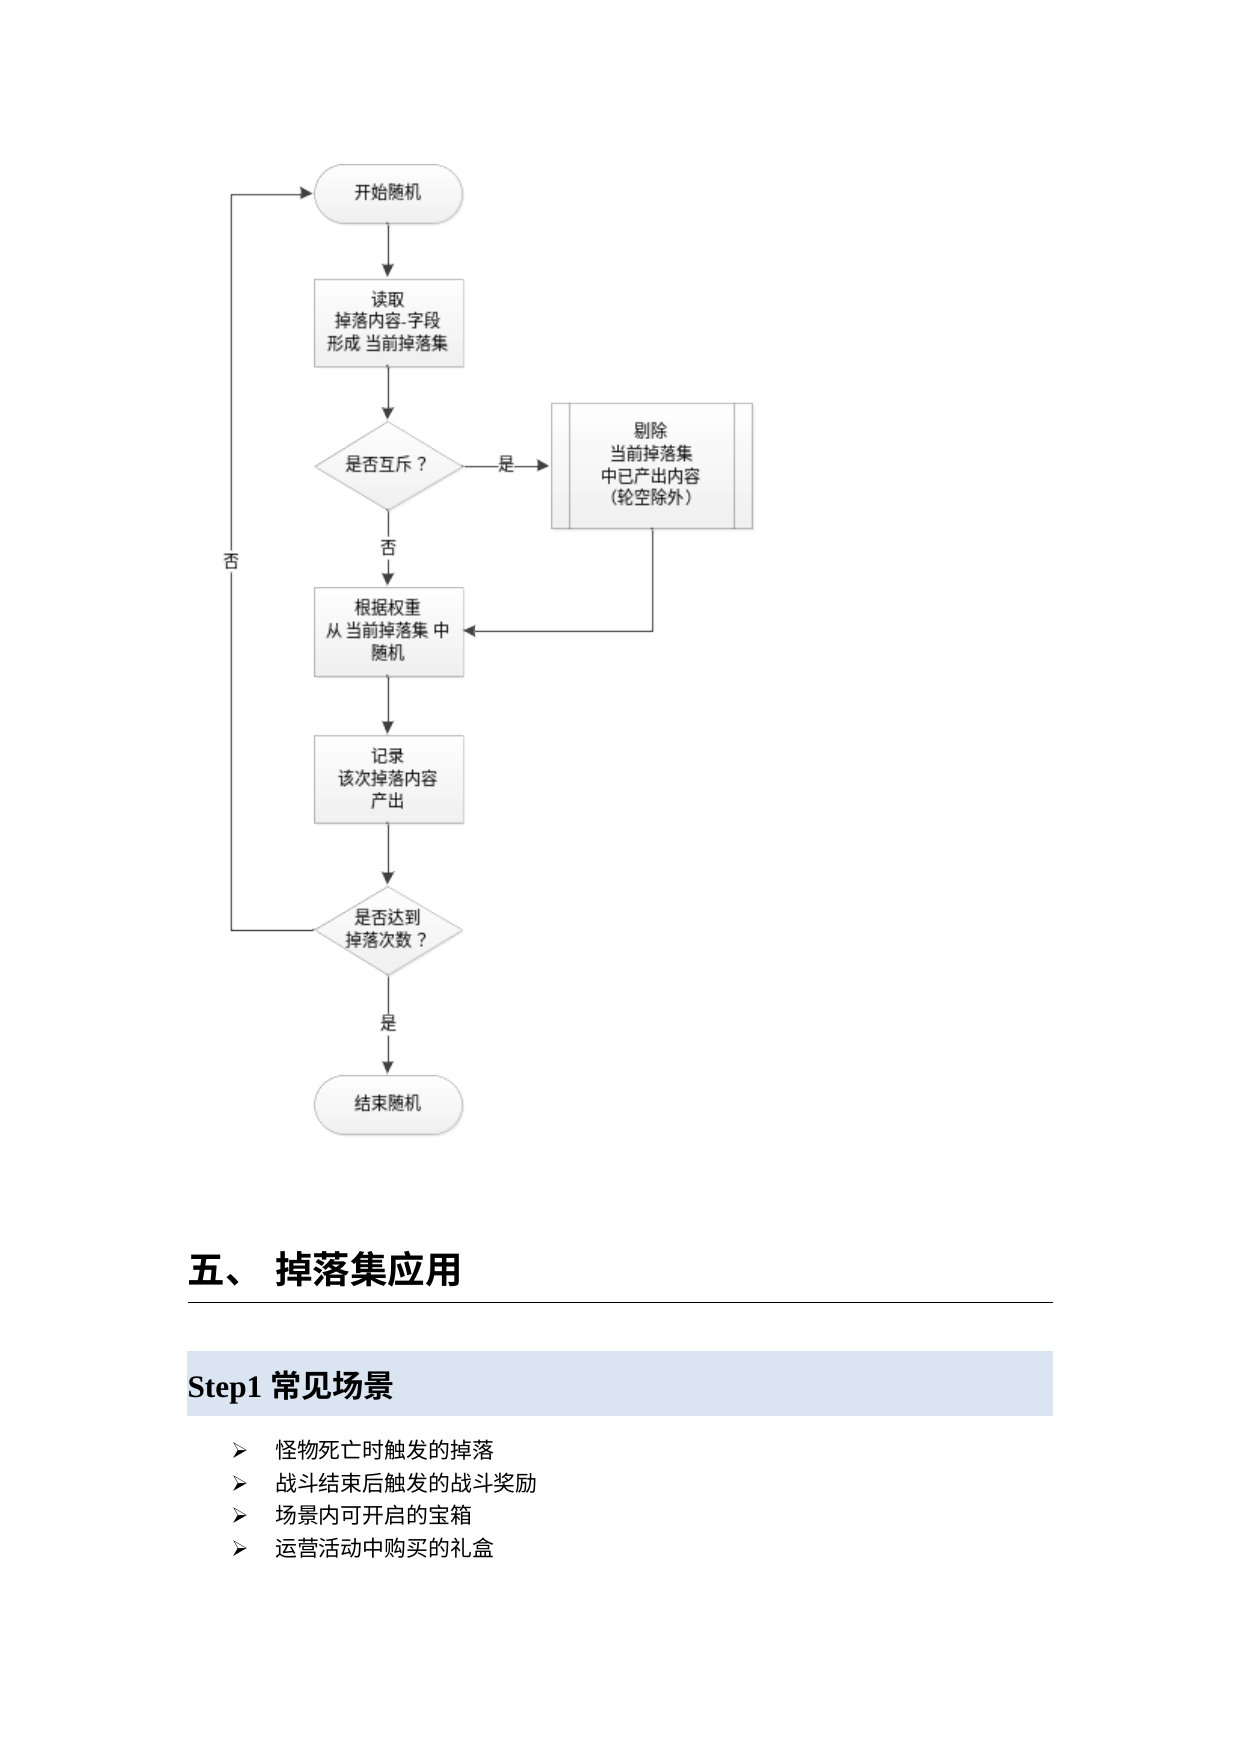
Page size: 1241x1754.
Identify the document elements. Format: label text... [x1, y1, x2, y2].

list 运营活动中购买的礼盒 [231, 1530, 1053, 1563]
list 场景内可开启的宝箱 [231, 1498, 1053, 1530]
subtitle 掉落集应用 [187, 1234, 1053, 1303]
list 战斗结束后触发的战斗奖励 [231, 1465, 1053, 1498]
list 怪物死亡时触发的掉落 [231, 1433, 1053, 1465]
subtitle Step1 常见场景 [187, 1351, 1053, 1416]
